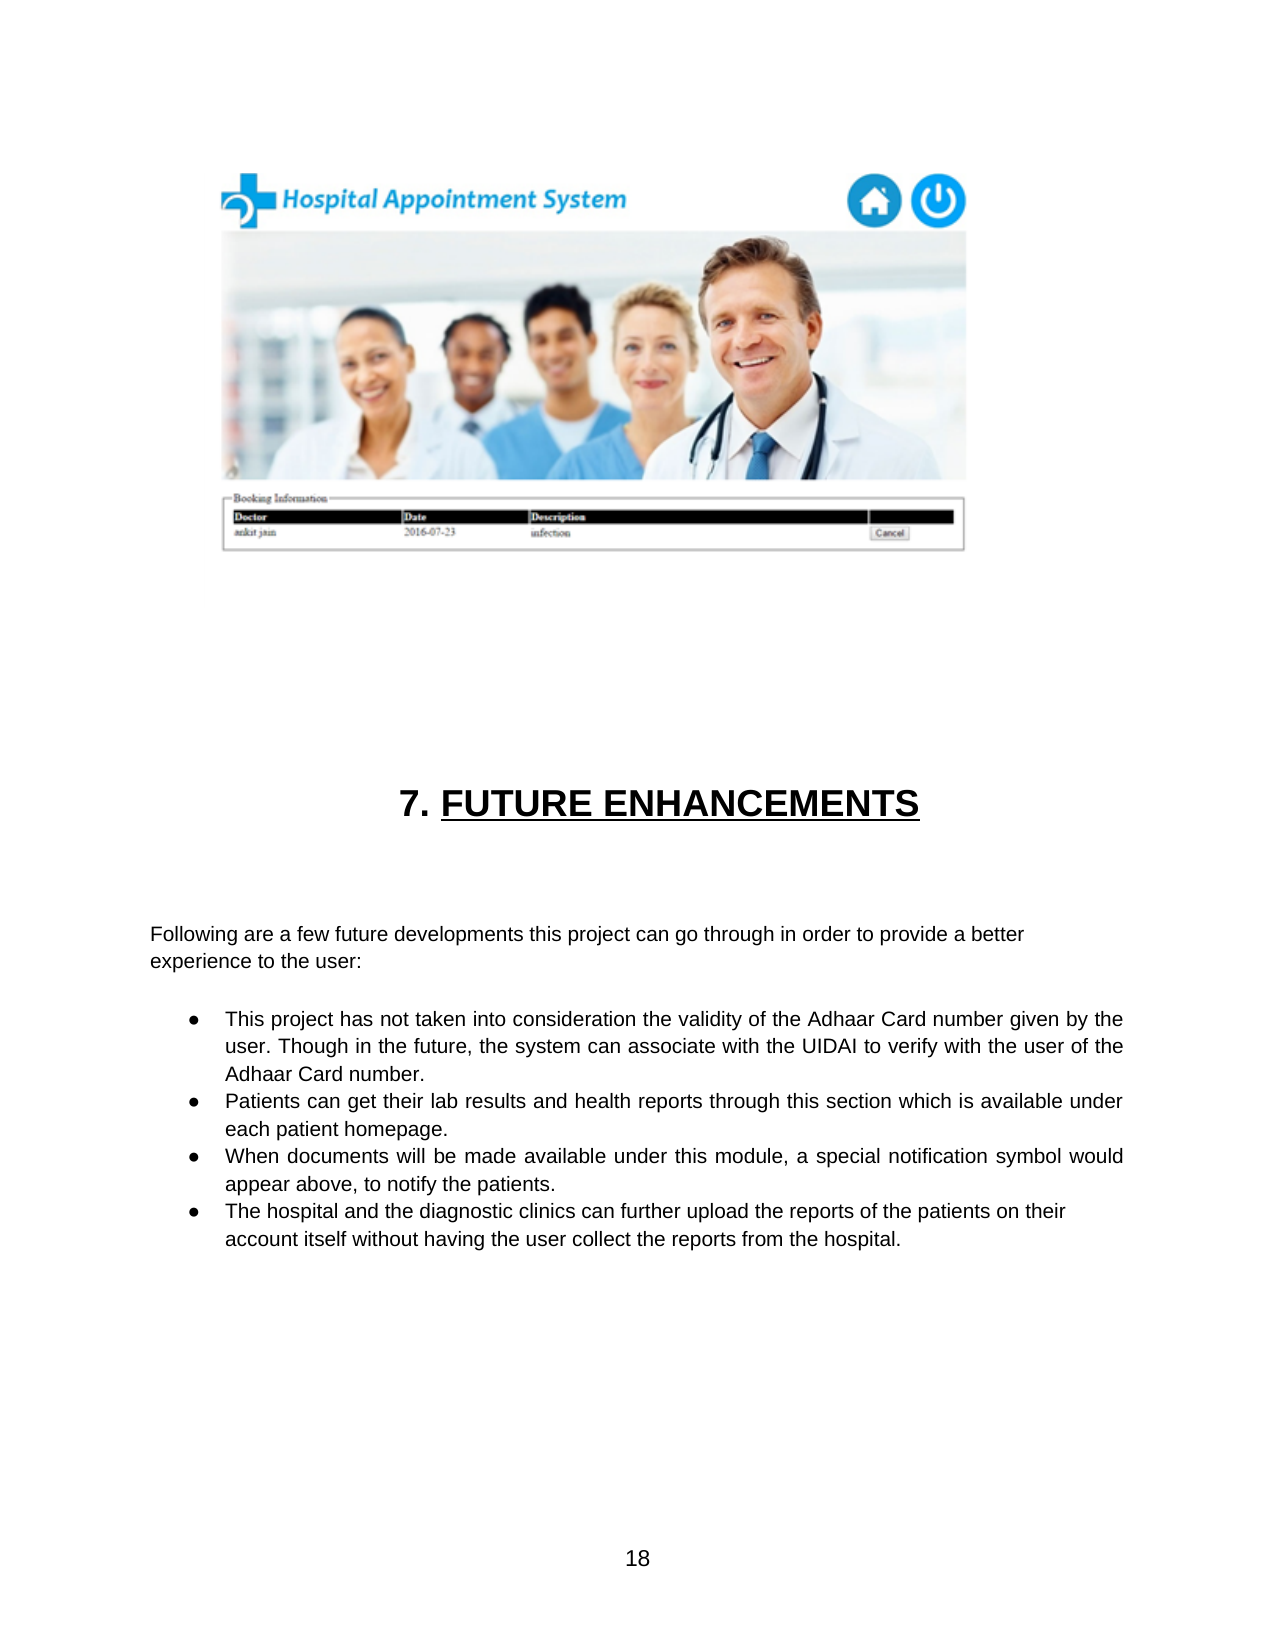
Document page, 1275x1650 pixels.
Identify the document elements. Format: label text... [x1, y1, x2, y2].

picture [204, 173, 988, 608]
list This project has not taken into consideration the validity of the Adhaar Card number given by the user. Though in the future, the system can associate with the UIDAI to verify with the user of the Adhaar Card number. [187, 1007, 1125, 1086]
list Patients can get their lab results and health reports through this section which is available under each patient homepage. [187, 1089, 1125, 1141]
text 7. FUTURE ENHANCEMENTS [150, 781, 1125, 824]
list The hospital and the diagnostic clinics can further upload the reports of the patients on their account itself without having the user collect the reports from the hospital. [187, 1199, 1125, 1251]
text Following are a few future developments this project can go through in order to provide a better experience to the user: [150, 922, 1125, 973]
list When documents will be made available under this module, a special notification symbol would appear above, to notify the patients. [187, 1144, 1125, 1196]
